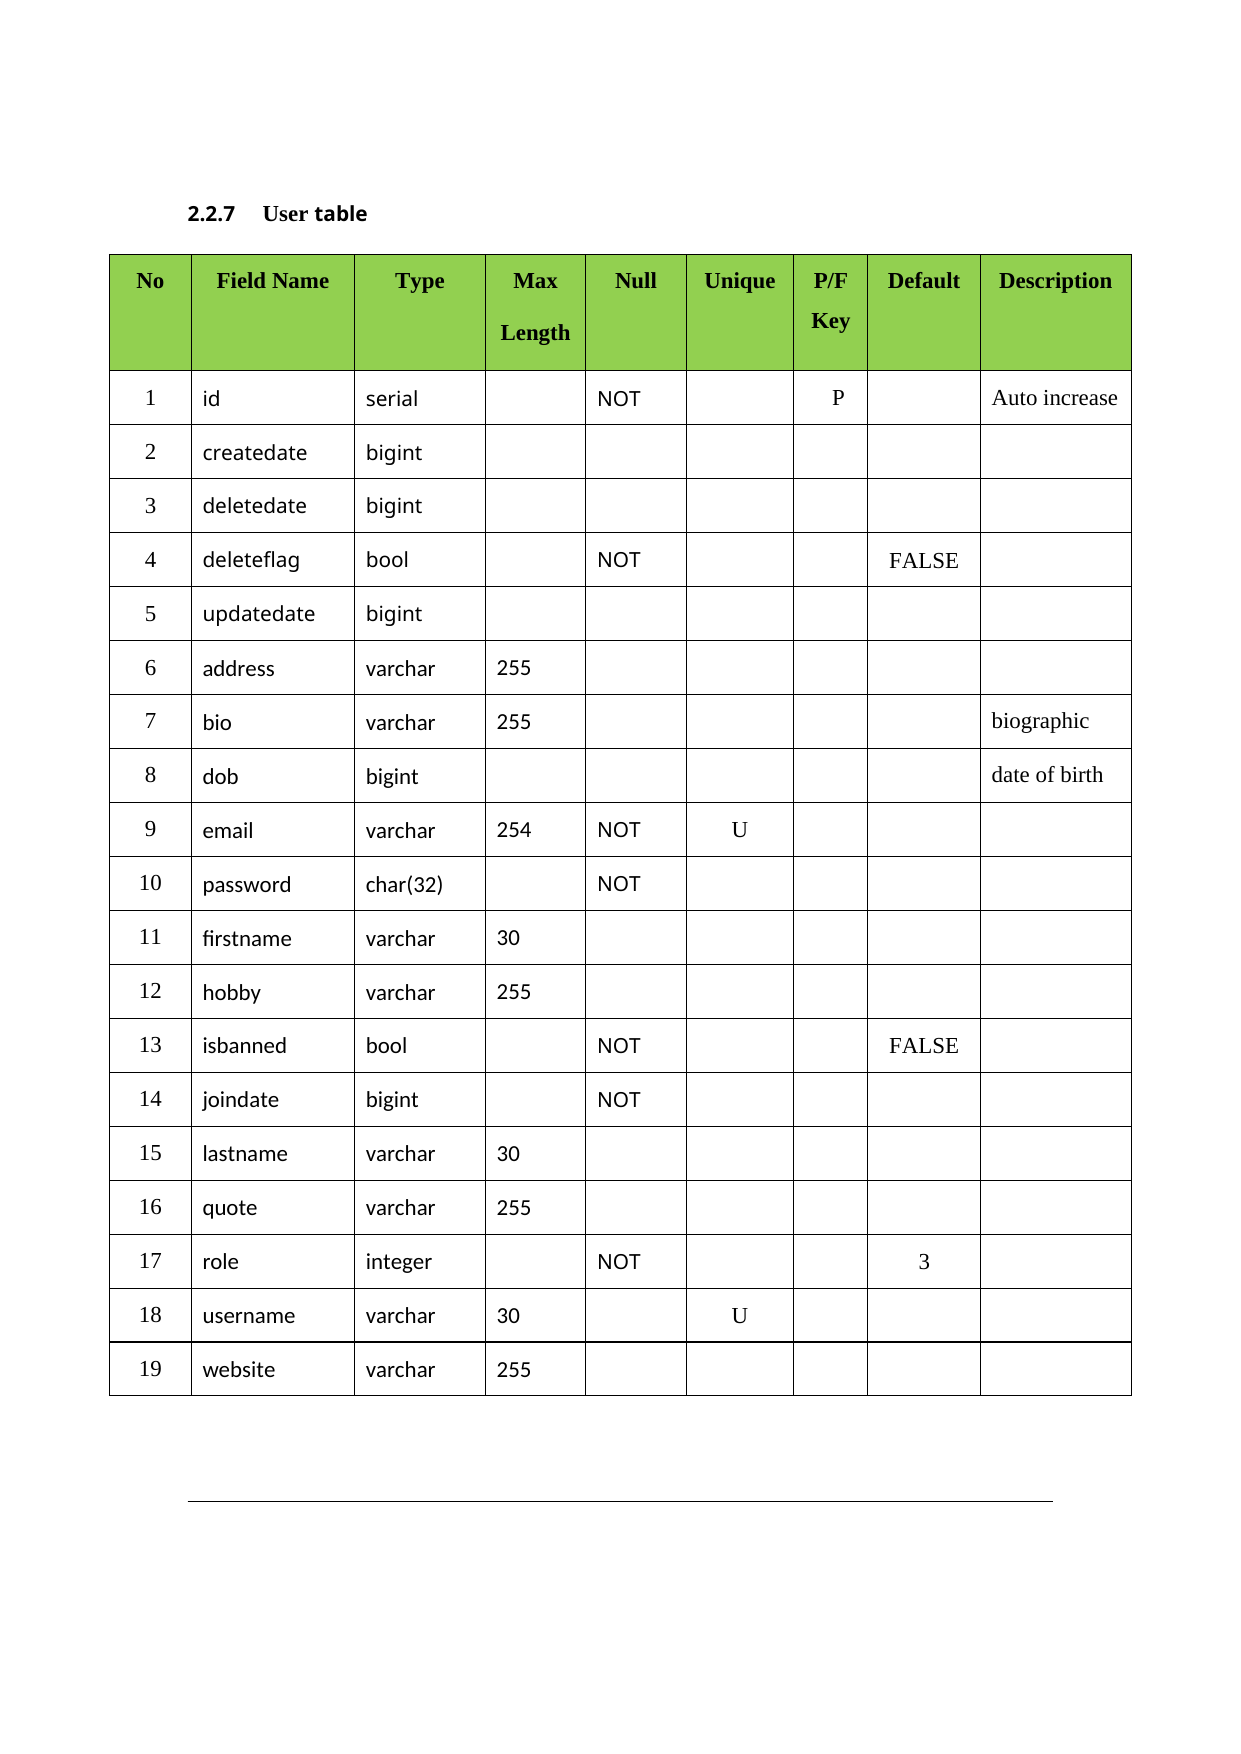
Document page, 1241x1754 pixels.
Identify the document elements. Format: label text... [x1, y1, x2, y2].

table_cell 255 [486, 1343, 585, 1395]
table_cell char(32) [355, 857, 485, 910]
table_cell NOT [586, 1235, 686, 1287]
table_cell [687, 965, 793, 1018]
table_header Field Name [192, 255, 354, 370]
table_cell [586, 641, 686, 694]
table_cell 8 [110, 749, 191, 802]
table_cell 5 [110, 587, 191, 640]
table_cell [981, 533, 1131, 586]
table_cell [981, 1343, 1131, 1395]
table_cell bigint [355, 587, 485, 640]
table_cell bigint [355, 1073, 485, 1126]
table_cell 30 [486, 1127, 585, 1179]
table_cell 255 [486, 695, 585, 748]
table_cell [868, 425, 980, 478]
table_cell [687, 911, 793, 964]
table_cell 30 [486, 911, 585, 964]
table_cell [687, 749, 793, 802]
table_cell [981, 1181, 1131, 1233]
table_cell [687, 1343, 793, 1395]
table_cell [794, 911, 867, 964]
table_cell [981, 965, 1131, 1018]
table_cell address [192, 641, 354, 694]
table_cell U [687, 803, 793, 856]
table_cell 255 [486, 1181, 585, 1233]
table_cell NOT [586, 533, 686, 586]
table_cell [868, 371, 980, 424]
table_cell FALSE [868, 1019, 980, 1072]
table_cell [794, 803, 867, 856]
table_cell bigint [355, 479, 485, 532]
table_cell [868, 641, 980, 694]
table_cell [868, 1181, 980, 1233]
table_cell NOT [586, 1019, 686, 1072]
table_cell 3 [110, 479, 191, 532]
table_cell 2 [110, 425, 191, 478]
table_cell [586, 749, 686, 802]
table_cell 30 [486, 1289, 585, 1341]
table_header Type [355, 255, 485, 370]
table_cell [981, 1235, 1131, 1287]
table_cell [868, 695, 980, 748]
table_cell varchar [355, 1181, 485, 1233]
table_cell [794, 965, 867, 1018]
table_cell FALSE [868, 533, 980, 586]
table_cell date of birth [981, 749, 1131, 802]
table_cell [794, 857, 867, 910]
table_cell [687, 1073, 793, 1126]
table_cell 10 [110, 857, 191, 910]
table_cell bio [192, 695, 354, 748]
table_cell [868, 857, 980, 910]
table_cell [794, 1289, 867, 1341]
table_cell website [192, 1343, 354, 1395]
table_cell bigint [355, 749, 485, 802]
table_cell [486, 1019, 585, 1072]
table_cell 17 [110, 1235, 191, 1287]
table_cell [868, 587, 980, 640]
table_cell username [192, 1289, 354, 1341]
table_cell [794, 1073, 867, 1126]
table_cell biographic [981, 695, 1131, 748]
table_cell lastname [192, 1127, 354, 1179]
table_header Unique [687, 255, 793, 370]
table_cell varchar [355, 695, 485, 748]
table_cell deletedate [192, 479, 354, 532]
table_cell [794, 1181, 867, 1233]
table_cell [586, 1343, 686, 1395]
table_cell [794, 749, 867, 802]
table_cell 16 [110, 1181, 191, 1233]
table_cell [868, 911, 980, 964]
table_cell 14 [110, 1073, 191, 1126]
table_cell [687, 1181, 793, 1233]
table_cell varchar [355, 803, 485, 856]
table_cell createdate [192, 425, 354, 478]
table_cell [868, 479, 980, 532]
table_cell email [192, 803, 354, 856]
table_cell [687, 425, 793, 478]
table_cell integer [355, 1235, 485, 1287]
table_cell [981, 1019, 1131, 1072]
table_cell [868, 803, 980, 856]
table_cell [687, 641, 793, 694]
table_cell NOT [586, 803, 686, 856]
table_cell [586, 911, 686, 964]
subtitle User table [187, 199, 1053, 227]
table_cell [586, 695, 686, 748]
table_cell [981, 803, 1131, 856]
table_cell [981, 911, 1131, 964]
table_cell 255 [486, 965, 585, 1018]
table_cell varchar [355, 1343, 485, 1395]
table_cell role [192, 1235, 354, 1287]
table_cell [981, 1289, 1131, 1341]
table_cell 19 [110, 1343, 191, 1395]
table_cell [981, 479, 1131, 532]
table_cell [486, 1073, 585, 1126]
table_cell 6 [110, 641, 191, 694]
table_cell 13 [110, 1019, 191, 1072]
table_cell [794, 641, 867, 694]
table_cell Auto increase [981, 371, 1131, 424]
table_cell [868, 1343, 980, 1395]
table_cell [586, 1127, 686, 1179]
table_cell [981, 587, 1131, 640]
table_header Description [981, 255, 1131, 370]
table_cell 7 [110, 695, 191, 748]
table_cell varchar [355, 1289, 485, 1341]
table_cell password [192, 857, 354, 910]
table_cell dob [192, 749, 354, 802]
table_cell NOT [586, 371, 686, 424]
table_cell [586, 1289, 686, 1341]
table_cell updatedate [192, 587, 354, 640]
table_cell deleteflag [192, 533, 354, 586]
table_cell [868, 965, 980, 1018]
table_cell [687, 587, 793, 640]
table_cell [486, 533, 585, 586]
table_cell [981, 1127, 1131, 1179]
table_cell varchar [355, 911, 485, 964]
table_cell [981, 1073, 1131, 1126]
table_header No [110, 255, 191, 370]
table_cell 15 [110, 1127, 191, 1179]
table_cell [687, 857, 793, 910]
table_cell U [687, 1289, 793, 1341]
table_cell NOT [586, 857, 686, 910]
table_cell [687, 695, 793, 748]
table_cell hobby [192, 965, 354, 1018]
table_cell [687, 1235, 793, 1287]
table_cell [794, 1235, 867, 1287]
table_cell 1 [110, 371, 191, 424]
table_cell 11 [110, 911, 191, 964]
table_cell [586, 965, 686, 1018]
table_header Max Length [486, 255, 585, 370]
table_cell [868, 1073, 980, 1126]
table_cell [794, 479, 867, 532]
table_cell [486, 587, 585, 640]
table_cell [486, 1235, 585, 1287]
table_cell quote [192, 1181, 354, 1233]
table_cell [981, 641, 1131, 694]
table_cell [687, 371, 793, 424]
table_cell [794, 1019, 867, 1072]
table_cell [486, 425, 585, 478]
table_header P/F Key [794, 255, 867, 370]
table_cell [794, 587, 867, 640]
table_cell [586, 479, 686, 532]
table_cell bool [355, 533, 485, 586]
table_cell varchar [355, 1127, 485, 1179]
table_cell 9 [110, 803, 191, 856]
table_cell id [192, 371, 354, 424]
table_cell [868, 1127, 980, 1179]
table_cell [586, 425, 686, 478]
table_cell bigint [355, 425, 485, 478]
table_cell isbanned [192, 1019, 354, 1072]
table_cell varchar [355, 641, 485, 694]
table_header Default [868, 255, 980, 370]
table_cell [486, 371, 585, 424]
table_cell P [794, 371, 867, 424]
table_cell serial [355, 371, 485, 424]
table_cell [794, 1343, 867, 1395]
table_cell 3 [868, 1235, 980, 1287]
table_cell joindate [192, 1073, 354, 1126]
table_cell [586, 1181, 686, 1233]
table_cell [981, 857, 1131, 910]
table_cell 4 [110, 533, 191, 586]
table_cell [687, 533, 793, 586]
table_cell 18 [110, 1289, 191, 1341]
table_cell [586, 587, 686, 640]
table_cell [687, 1019, 793, 1072]
table_cell [868, 1289, 980, 1341]
table_cell [794, 425, 867, 478]
table_cell [486, 749, 585, 802]
table_cell [794, 695, 867, 748]
table_cell [981, 425, 1131, 478]
table_cell [868, 749, 980, 802]
table_cell 254 [486, 803, 585, 856]
table_cell firstname [192, 911, 354, 964]
table_cell varchar [355, 965, 485, 1018]
table_cell bool [355, 1019, 485, 1072]
table_cell NOT [586, 1073, 686, 1126]
table_cell [486, 857, 585, 910]
table_cell 255 [486, 641, 585, 694]
table_cell [486, 479, 585, 532]
table_cell [794, 533, 867, 586]
table_cell 12 [110, 965, 191, 1018]
table_header Null [586, 255, 686, 370]
table_cell [687, 1127, 793, 1179]
table_cell [687, 479, 793, 532]
table_cell [794, 1127, 867, 1179]
